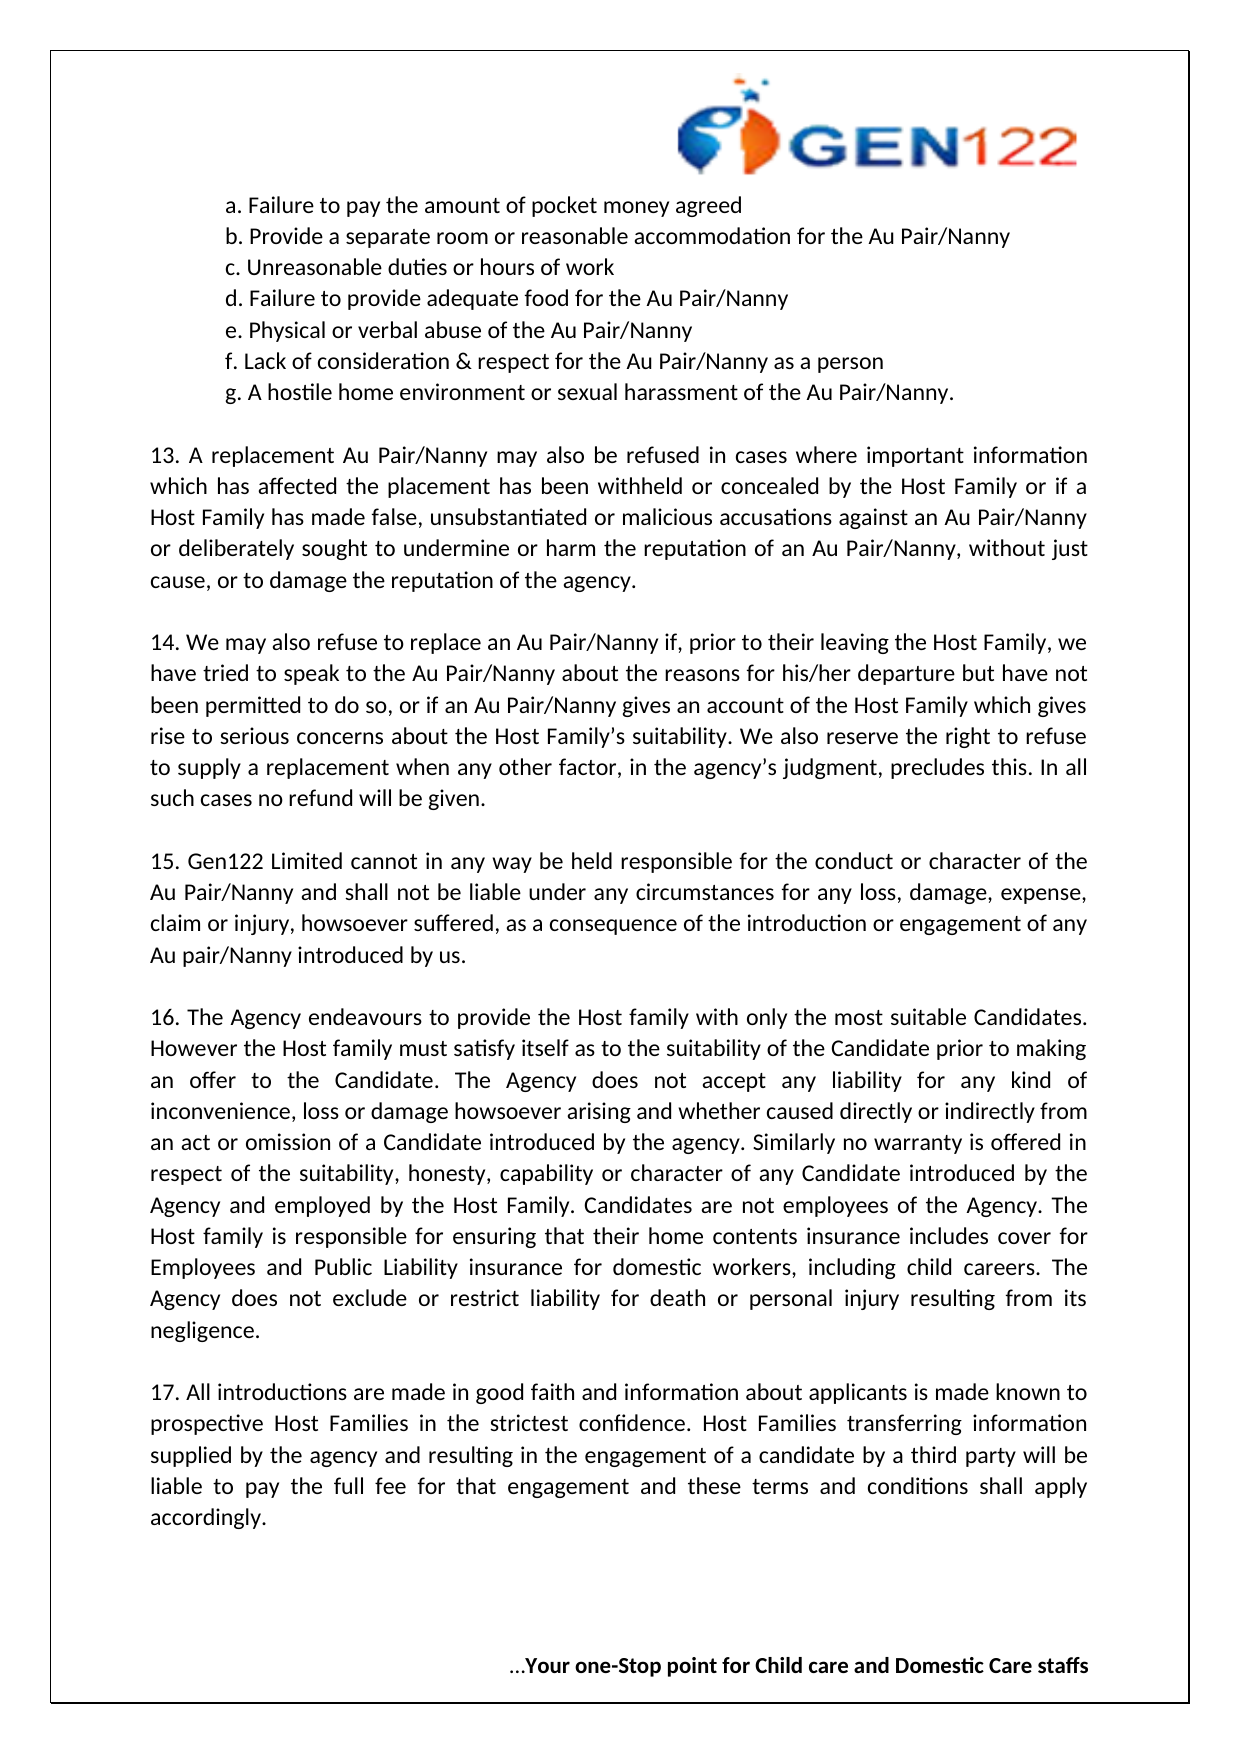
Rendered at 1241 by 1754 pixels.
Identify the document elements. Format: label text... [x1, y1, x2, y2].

text 14. We may also refuse to replace an Au Pair/Nanny if, prior to their leaving the Host Family, we have tried to speak to the Au Pair/Nanny about the reasons for his/her departure but have not been permitted to do so, or if an Au Pair/Nanny gives an account of the Host Family which gives rise to serious concerns about the Host Family’s suitability. We also reserve the right to refuse to supply a replacement when any other factor, in the agency’s judgment, precludes this. In all such cases no refund will be given. [150, 625, 1089, 813]
picture [672, 73, 1090, 188]
text e. Physical or verbal abuse of the Au Pair/Nanny [150, 313, 1089, 344]
text b. Provide a separate room or reasonable accommodation for the Au Pair/Nanny [150, 219, 1089, 250]
text f. Lack of consideration & respect for the Au Pair/Nanny as a person [150, 344, 1089, 375]
text d. Failure to provide adequate food for the Au Pair/Nanny [150, 282, 1089, 313]
text g. A hostile home environment or sexual harassment of the Au Pair/Nanny. [150, 375, 1089, 407]
text a. Failure to pay the amount of pocket money agreed [150, 188, 1089, 219]
text c. Unreasonable duties or hours of work [150, 250, 1089, 282]
text 17. All introductions are made in good faith and information about applicants is made known to prospective Host Families in the strictest confidence. Host Families transferring information supplied by the agency and resulting in the engagement of a candidate by a third party will be liable to pay the full fee for that engagement and these terms and conditions shall apply accordingly. [150, 1375, 1089, 1532]
text 16. The Agency endeavours to provide the Host family with only the most suitable Candidates. However the Host family must satisfy itself as to the suitability of the Candidate prior to making an offer to the Candidate. The Agency does not accept any liability for any kind of inconvenience, loss or damage howsoever arising and whether caused directly or indirectly from an act or omission of a Candidate introduced by the agency. Similarly no warranty is offered in respect of the suitability, honesty, capability or character of any Candidate introduced by the Agency and employed by the Host Family. Candidates are not employees of the Agency. The Host family is responsible for ensuring that their home contents insurance includes cover for Employees and Public Liability insurance for domestic workers, including child careers. The Agency does not exclude or restrict liability for death or personal injury resulting from its negligence. [150, 1000, 1089, 1344]
text 15. Gen122 Limited cannot in any way be held responsible for the conduct or character of the Au Pair/Nanny and shall not be liable under any circumstances for any loss, damage, expense, claim or injury, howsoever suffered, as a consequence of the introduction or engagement of any Au pair/Nanny introduced by us. [150, 844, 1089, 969]
text 13. A replacement Au Pair/Nanny may also be refused in cases where important information which has affected the placement has been withheld or concealed by the Host Family or if a Host Family has made false, unsubstantiated or malicious accusations against an Au Pair/Nanny or deliberately sought to undermine or harm the reputation of an Au Pair/Nanny, without just cause, or to damage the reputation of the agency. [150, 438, 1089, 594]
